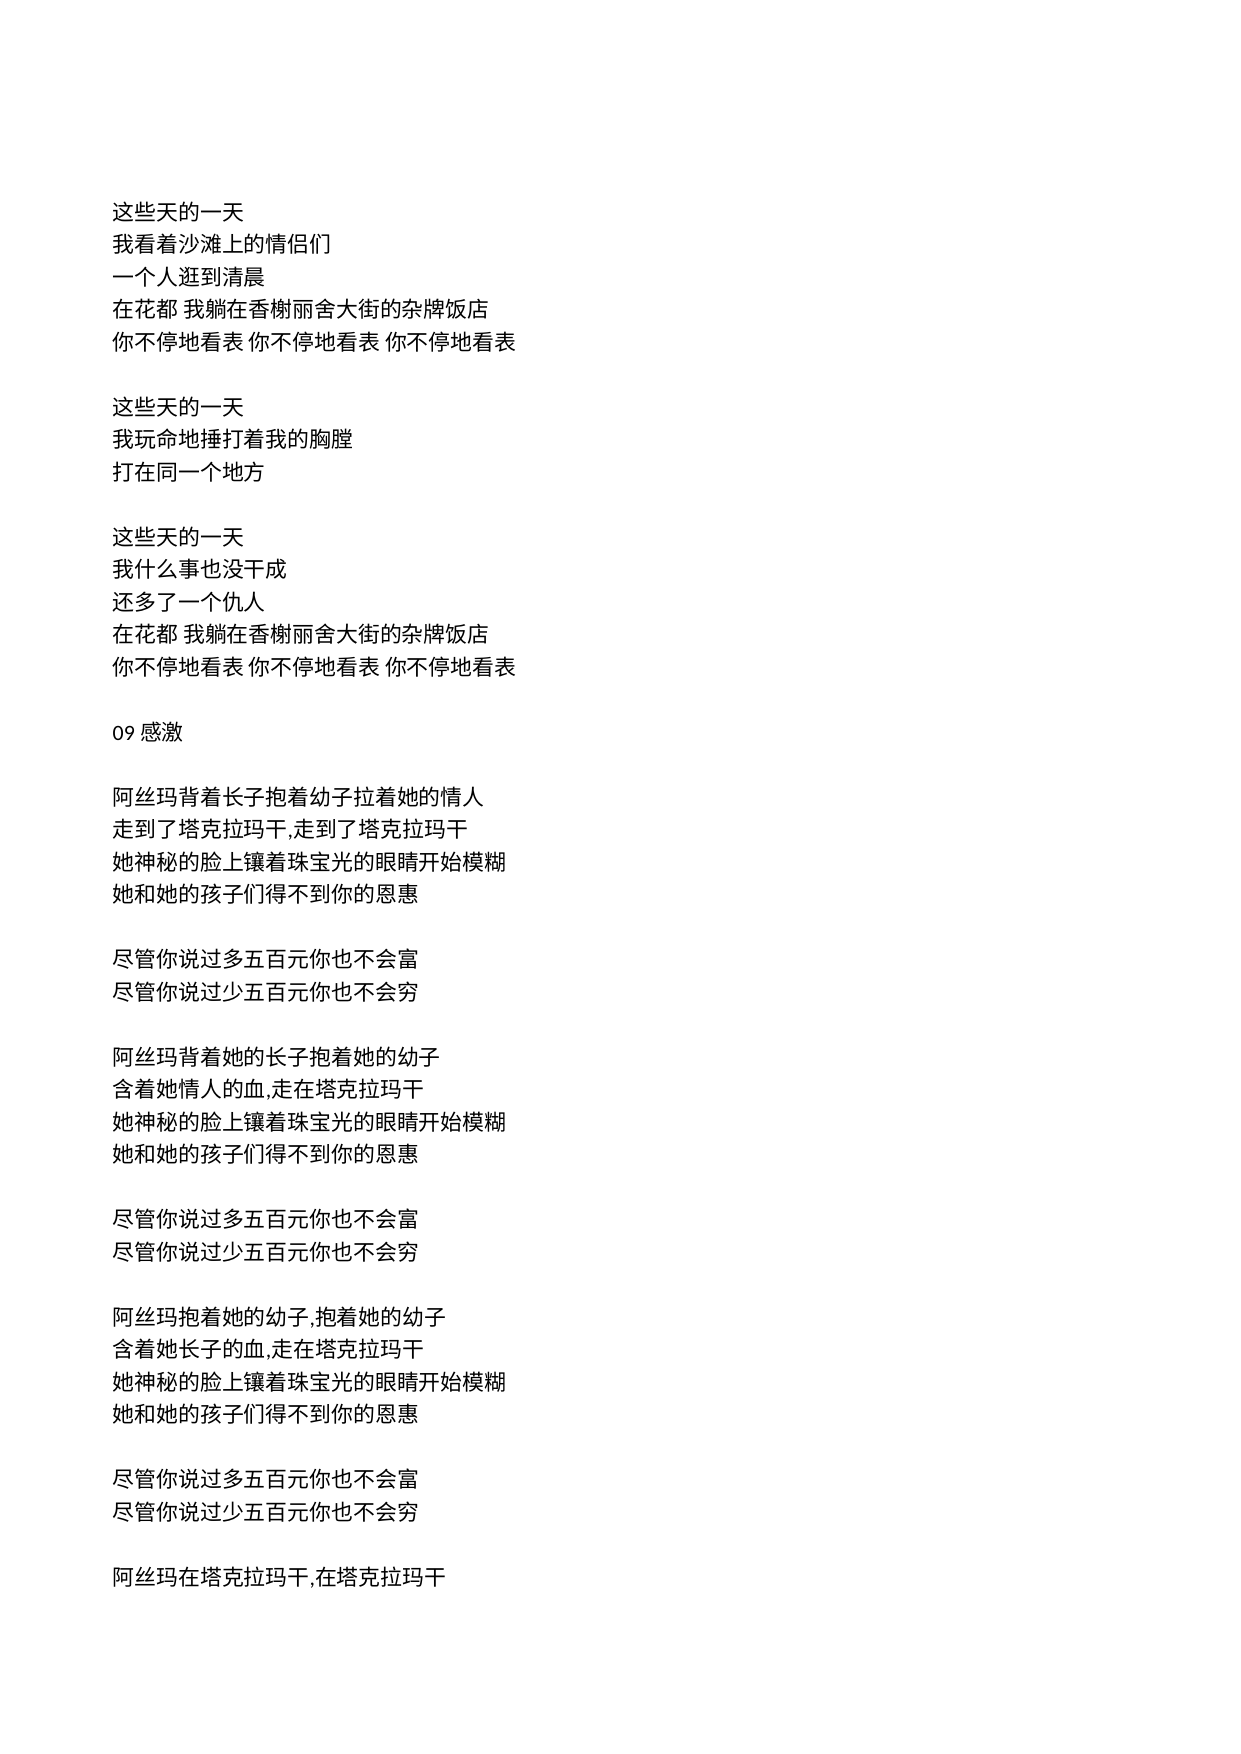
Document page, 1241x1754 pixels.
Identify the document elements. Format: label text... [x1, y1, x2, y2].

text 尽管你说过少五百元你也不会穷 [112, 1234, 1128, 1267]
text 阿丝玛在塔克拉玛干,在塔克拉玛干 [112, 1559, 1128, 1592]
text 我玩命地捶打着我的胸膛 [112, 422, 1128, 454]
text 我看着沙滩上的情侣们 [112, 227, 1128, 259]
text 这些天的一天 [112, 519, 1128, 552]
text 打在同一个地方 [112, 454, 1128, 487]
text 尽管你说过多五百元你也不会富 [112, 942, 1128, 974]
text 她和她的孩子们得不到你的恩惠 [112, 1397, 1128, 1429]
text 她神秘的脸上镶着珠宝光的眼睛开始模糊 [112, 1104, 1128, 1137]
text 阿丝玛背着长子抱着幼子拉着她的情人 [112, 779, 1128, 812]
text 走到了塔克拉玛干,走到了塔克拉玛干 [112, 812, 1128, 844]
text 尽管你说过少五百元你也不会穷 [112, 974, 1128, 1007]
text 她和她的孩子们得不到你的恩惠 [112, 877, 1128, 909]
text 含着她长子的血,走在塔克拉玛干 [112, 1332, 1128, 1364]
text 她和她的孩子们得不到你的恩惠 [112, 1137, 1128, 1169]
text 她神秘的脸上镶着珠宝光的眼睛开始模糊 [112, 1364, 1128, 1397]
text 你不停地看表 你不停地看表 你不停地看表 [112, 649, 1128, 682]
text 阿丝玛背着她的长子抱着她的幼子 [112, 1039, 1128, 1072]
text 你不停地看表 你不停地看表 你不停地看表 [112, 324, 1128, 357]
text 尽管你说过多五百元你也不会富 [112, 1462, 1128, 1494]
text 一个人逛到清晨 [112, 259, 1128, 292]
text 在花都 我躺在香榭丽舍大街的杂牌饭店 [112, 292, 1128, 324]
text 还多了一个仇人 [112, 584, 1128, 617]
text 09 感激 [112, 714, 1128, 747]
text 她神秘的脸上镶着珠宝光的眼睛开始模糊 [112, 844, 1128, 877]
text 这些天的一天 [112, 194, 1128, 227]
text 在花都 我躺在香榭丽舍大街的杂牌饭店 [112, 617, 1128, 649]
text 尽管你说过少五百元你也不会穷 [112, 1494, 1128, 1527]
text 尽管你说过多五百元你也不会富 [112, 1202, 1128, 1234]
text 这些天的一天 [112, 389, 1128, 422]
text 我什么事也没干成 [112, 552, 1128, 584]
text 阿丝玛抱着她的幼子,抱着她的幼子 [112, 1299, 1128, 1332]
text 含着她情人的血,走在塔克拉玛干 [112, 1072, 1128, 1104]
